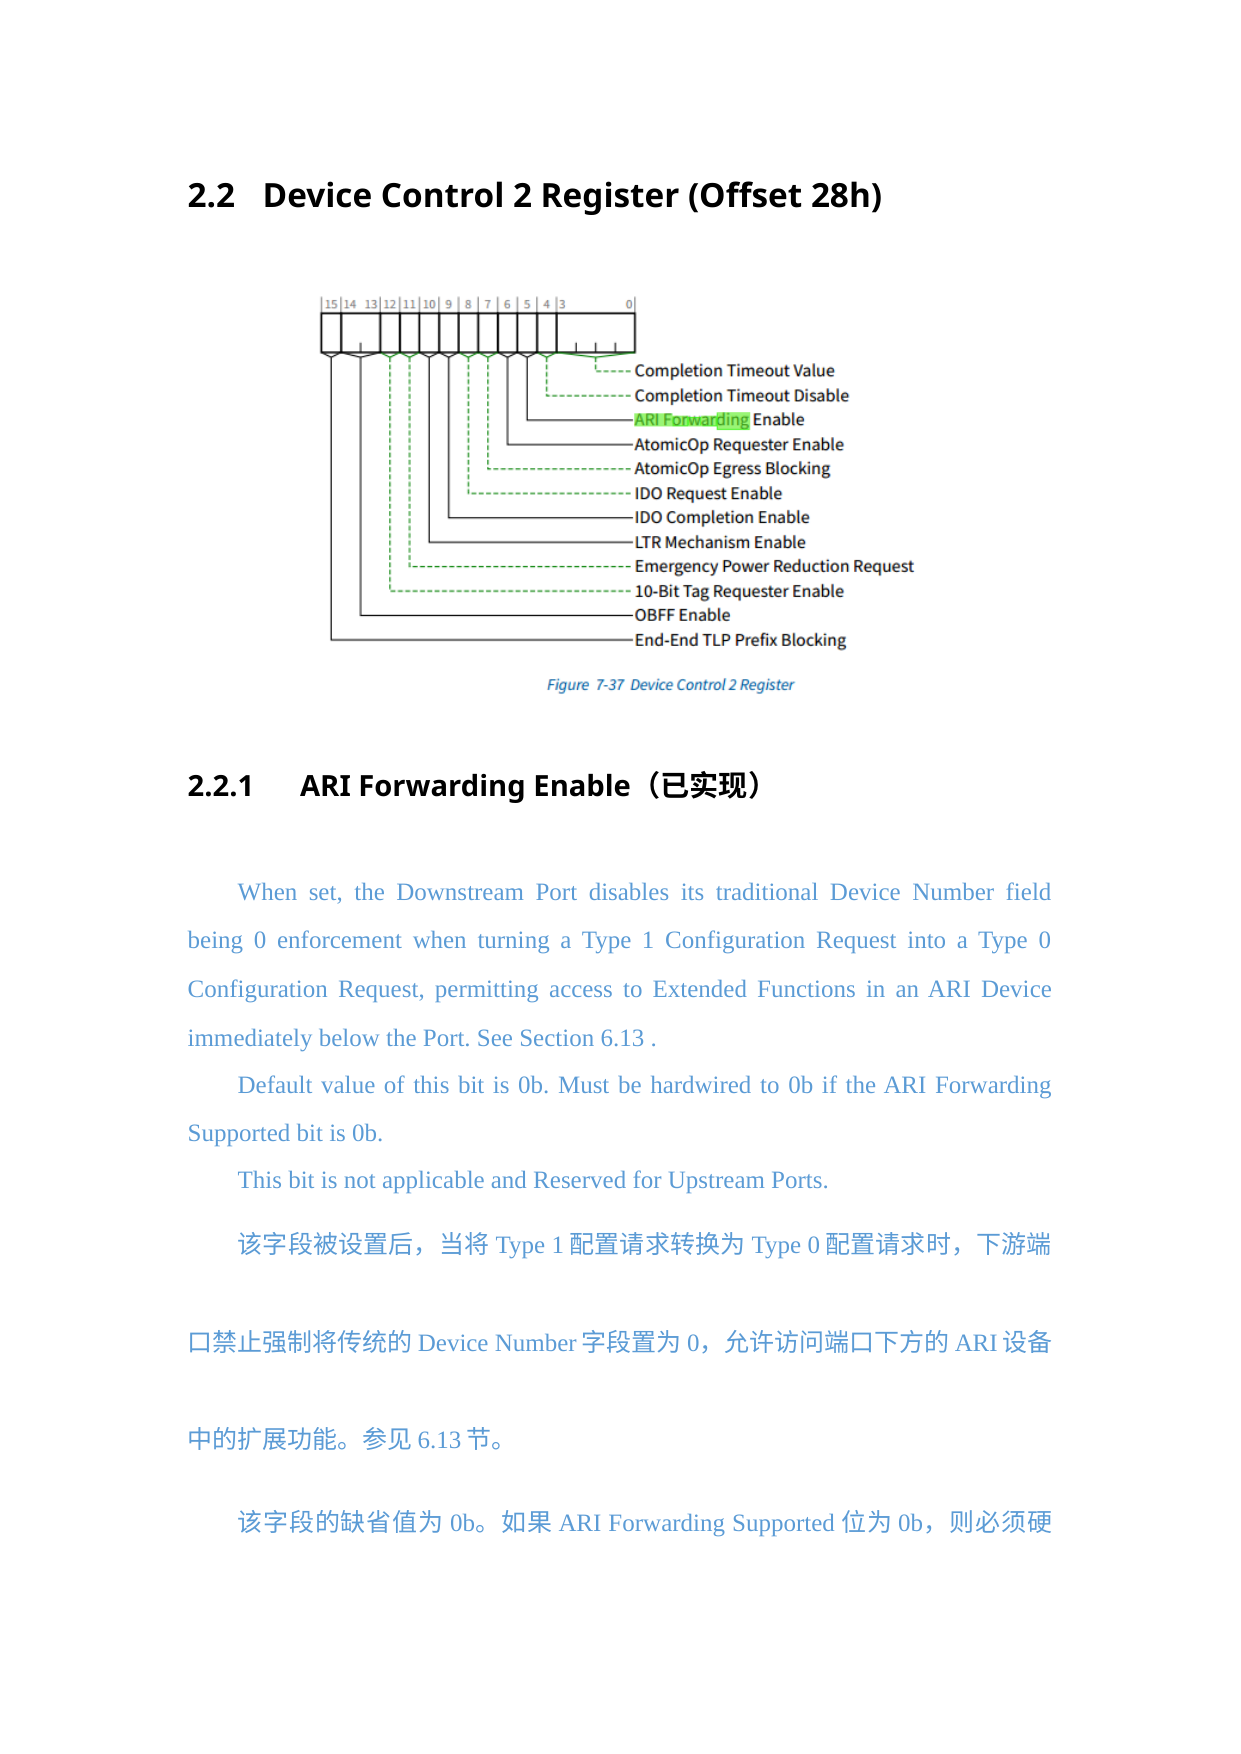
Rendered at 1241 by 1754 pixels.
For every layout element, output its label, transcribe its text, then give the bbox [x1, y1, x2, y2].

subtitle Device Control 2 Register (Offset 28h) [187, 162, 1053, 227]
text This bit is not applicable and Reserved for Upstream Ports. [187, 1163, 1053, 1196]
text When set, the Downstream Port disables its traditional Device Number field being 0 enforcement when turning a Type 1 Configuration Request into a Type 0 Configuration Request, permitting access to Extended Functions in an ARI Device immediately below the Port. See Section 6.13 . [187, 875, 1053, 1053]
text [187, 1488, 1053, 1553]
subtitle ARI Forwarding Enable（已实现） [187, 752, 1053, 817]
text 该字段被设置后，当将Type 1配置请求转换为Type 0配置请求时，下游端口禁止强制将传统的Device Number字段置为0，允许访问端口下方的ARI设备中的扩展功能。参见6.13节。 [187, 1210, 1053, 1470]
text Default value of this bit is 0b. Must be hardwired to 0b if the ARI Forwarding Supported bit is 0b. [187, 1068, 1053, 1149]
picture [314, 287, 926, 702]
